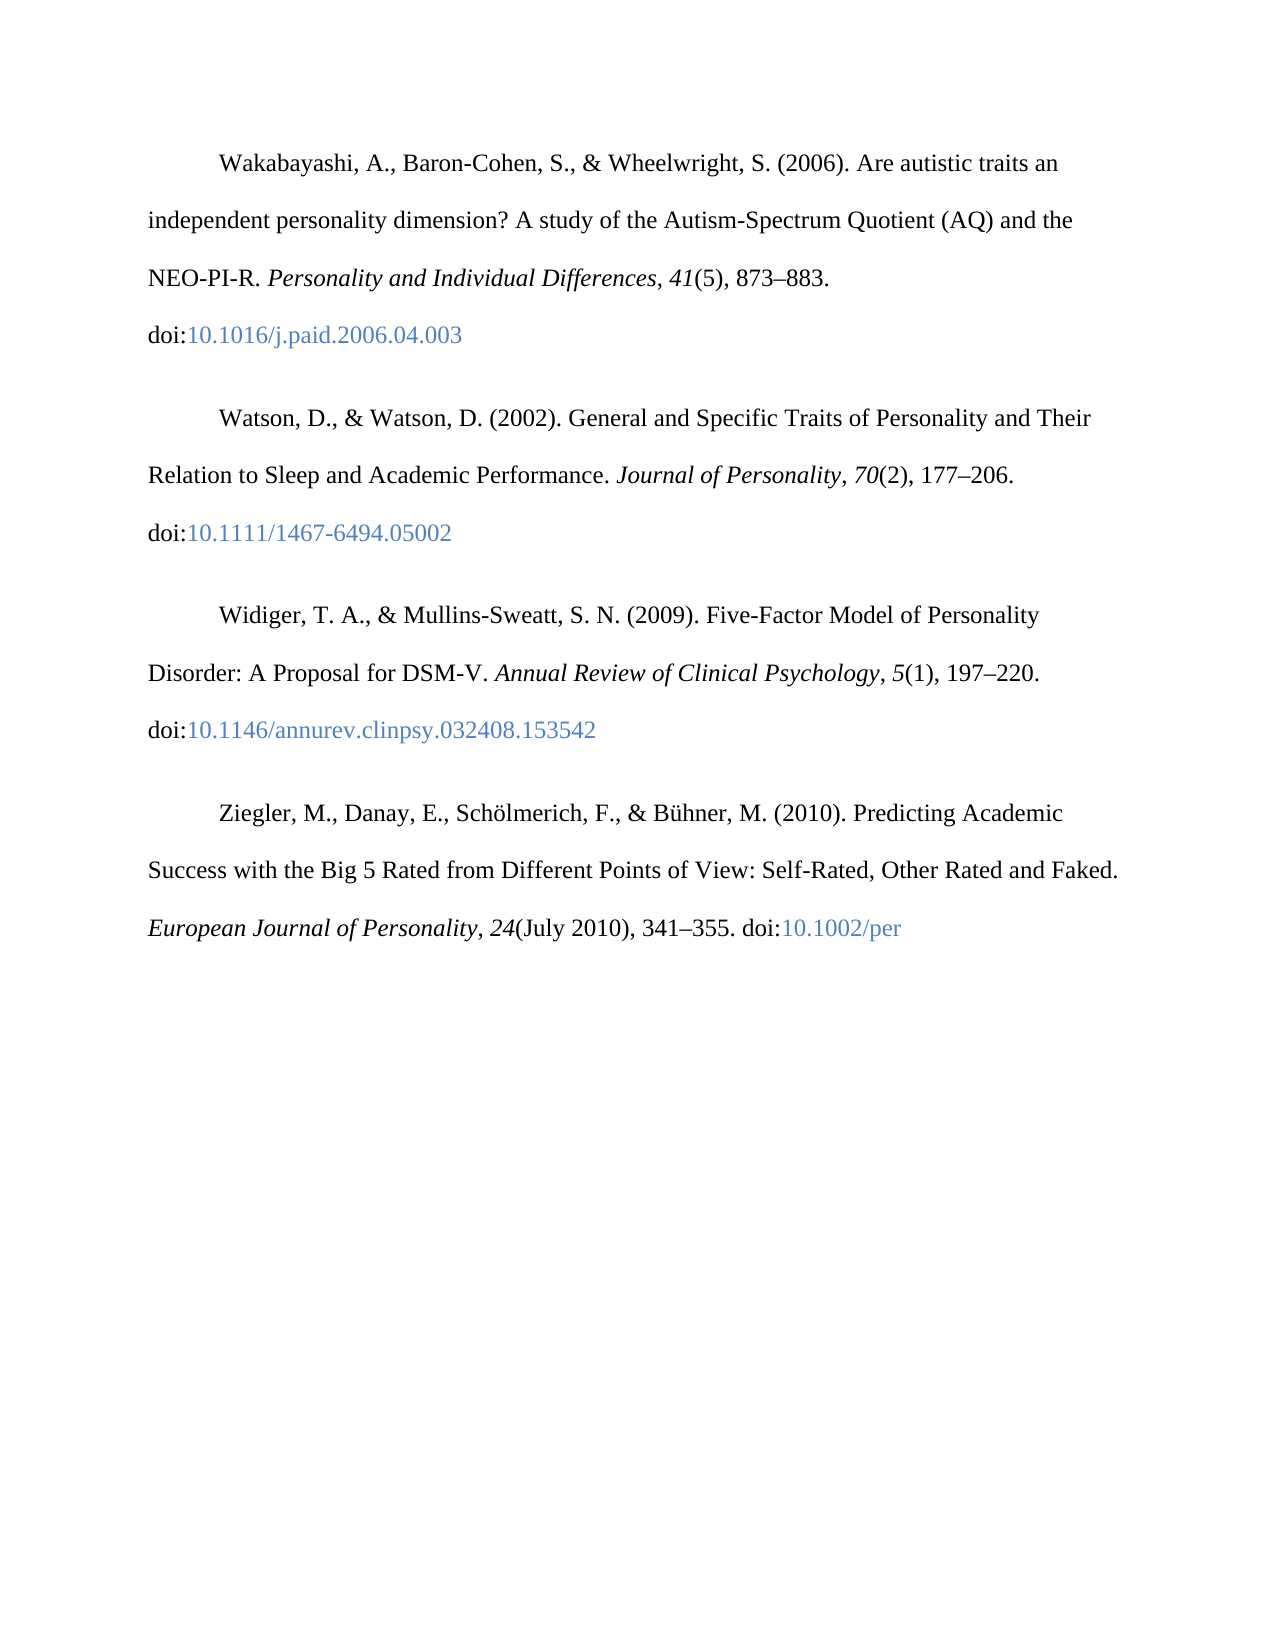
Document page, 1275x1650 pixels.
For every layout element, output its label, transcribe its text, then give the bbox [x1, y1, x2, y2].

text Wakabayashi, A., Baron-Cohen, S., & Wheelwright, S. (2006). Are autistic traits an independent personality dimension? A study of the Autism-Spectrum Quotient (AQ) and the NEO-PI-R. Personality and Individual Differences, 41(5), 873–883. doi:10.1016/j.paid.2006.04.003 [148, 148, 1127, 349]
text Ziegler, M., Danay, E., Schölmerich, F., & Bühner, M. (2010). Predicting Academic Success with the Big 5 Rated from Different Points of View: Self-Rated, Other Rated and Faked. European Journal of Personality, 24(July 2010), 341–355. doi:10.1002/per [148, 798, 1127, 941]
text Widiger, T. A., & Mullins-Sweatt, S. N. (2009). Five-Factor Model of Personality Disorder: A Proposal for DSM-V. Annual Review of Clinical Psychology, 5(1), 197–220. doi:10.1146/annurev.clinpsy.032408.153542 [148, 600, 1127, 744]
text Watson, D., & Watson, D. (2002). General and Specific Traits of Personality and Their Relation to Sleep and Academic Performance. Journal of Personality, 70(2), 177–206. doi:10.1111/1467-6494.05002 [148, 403, 1127, 546]
